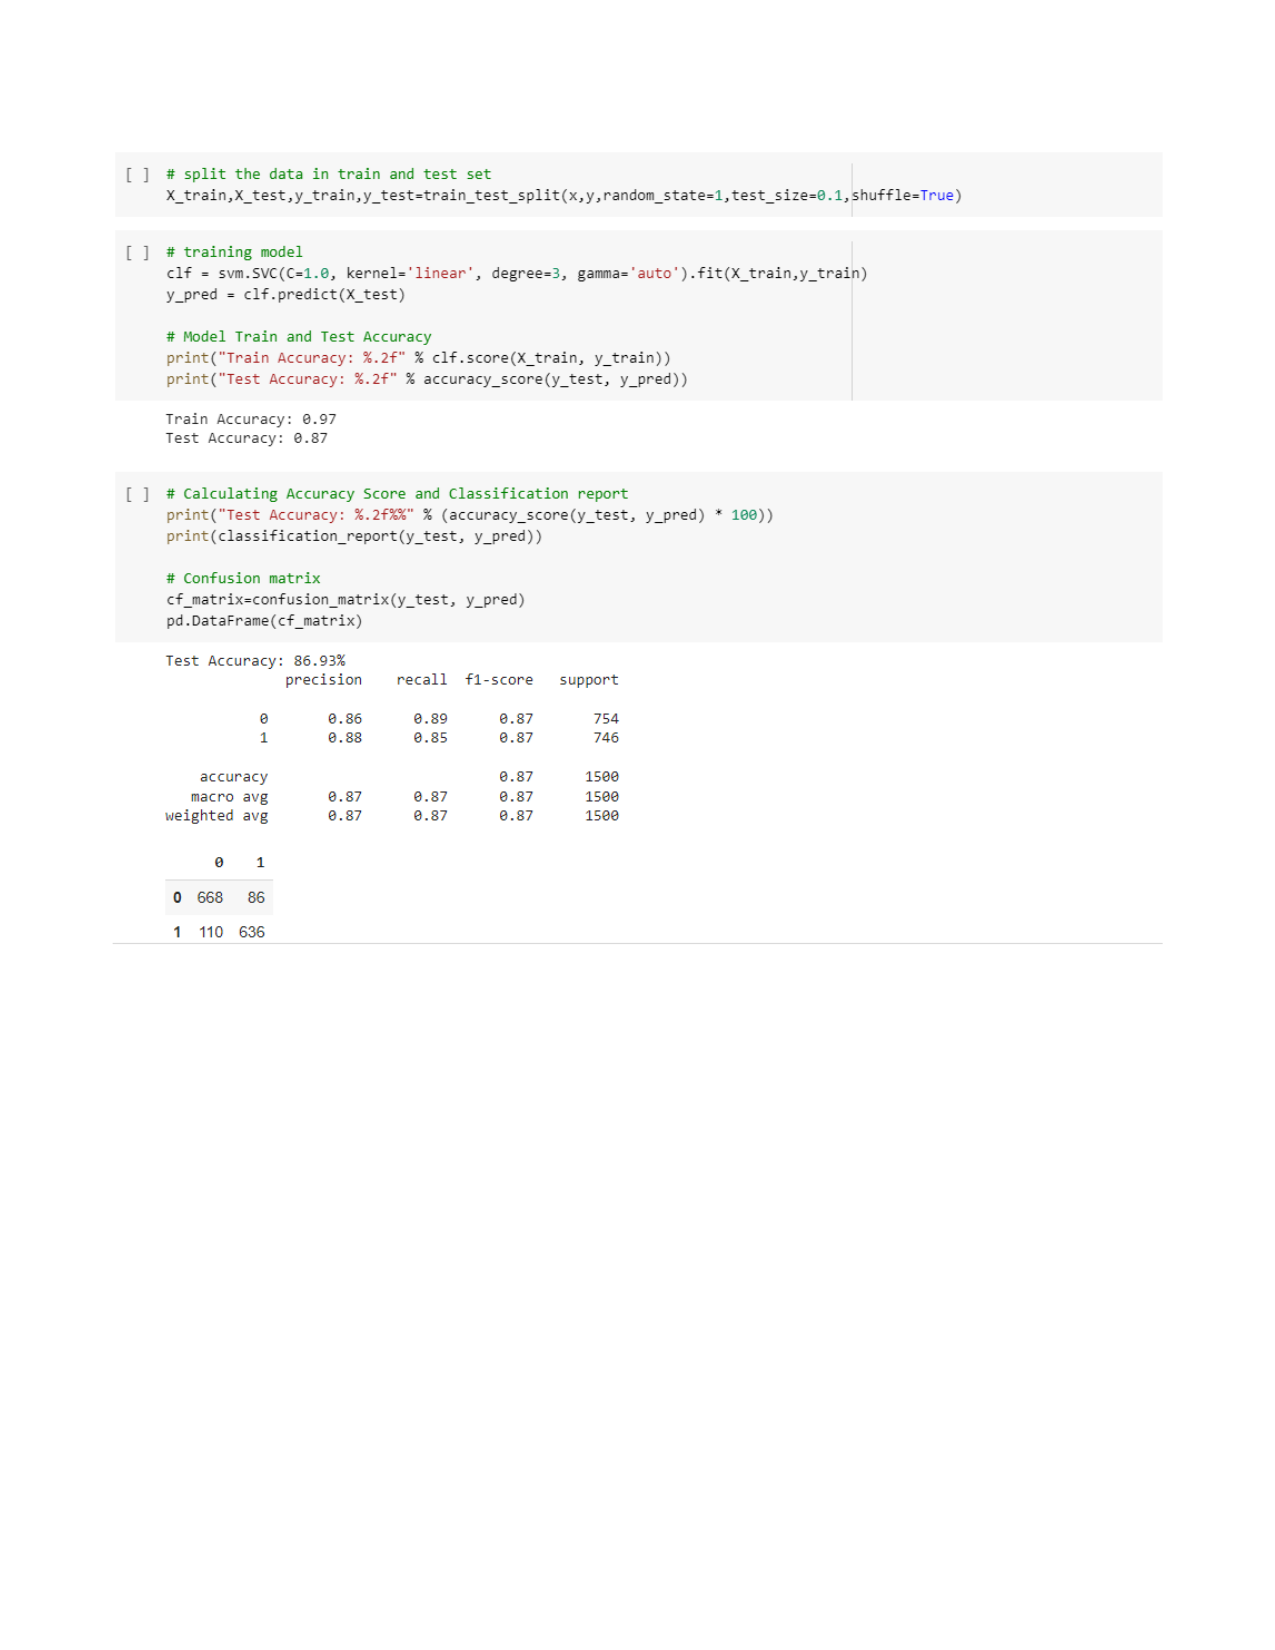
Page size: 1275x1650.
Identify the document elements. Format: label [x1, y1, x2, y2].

picture [112, 150, 1163, 953]
